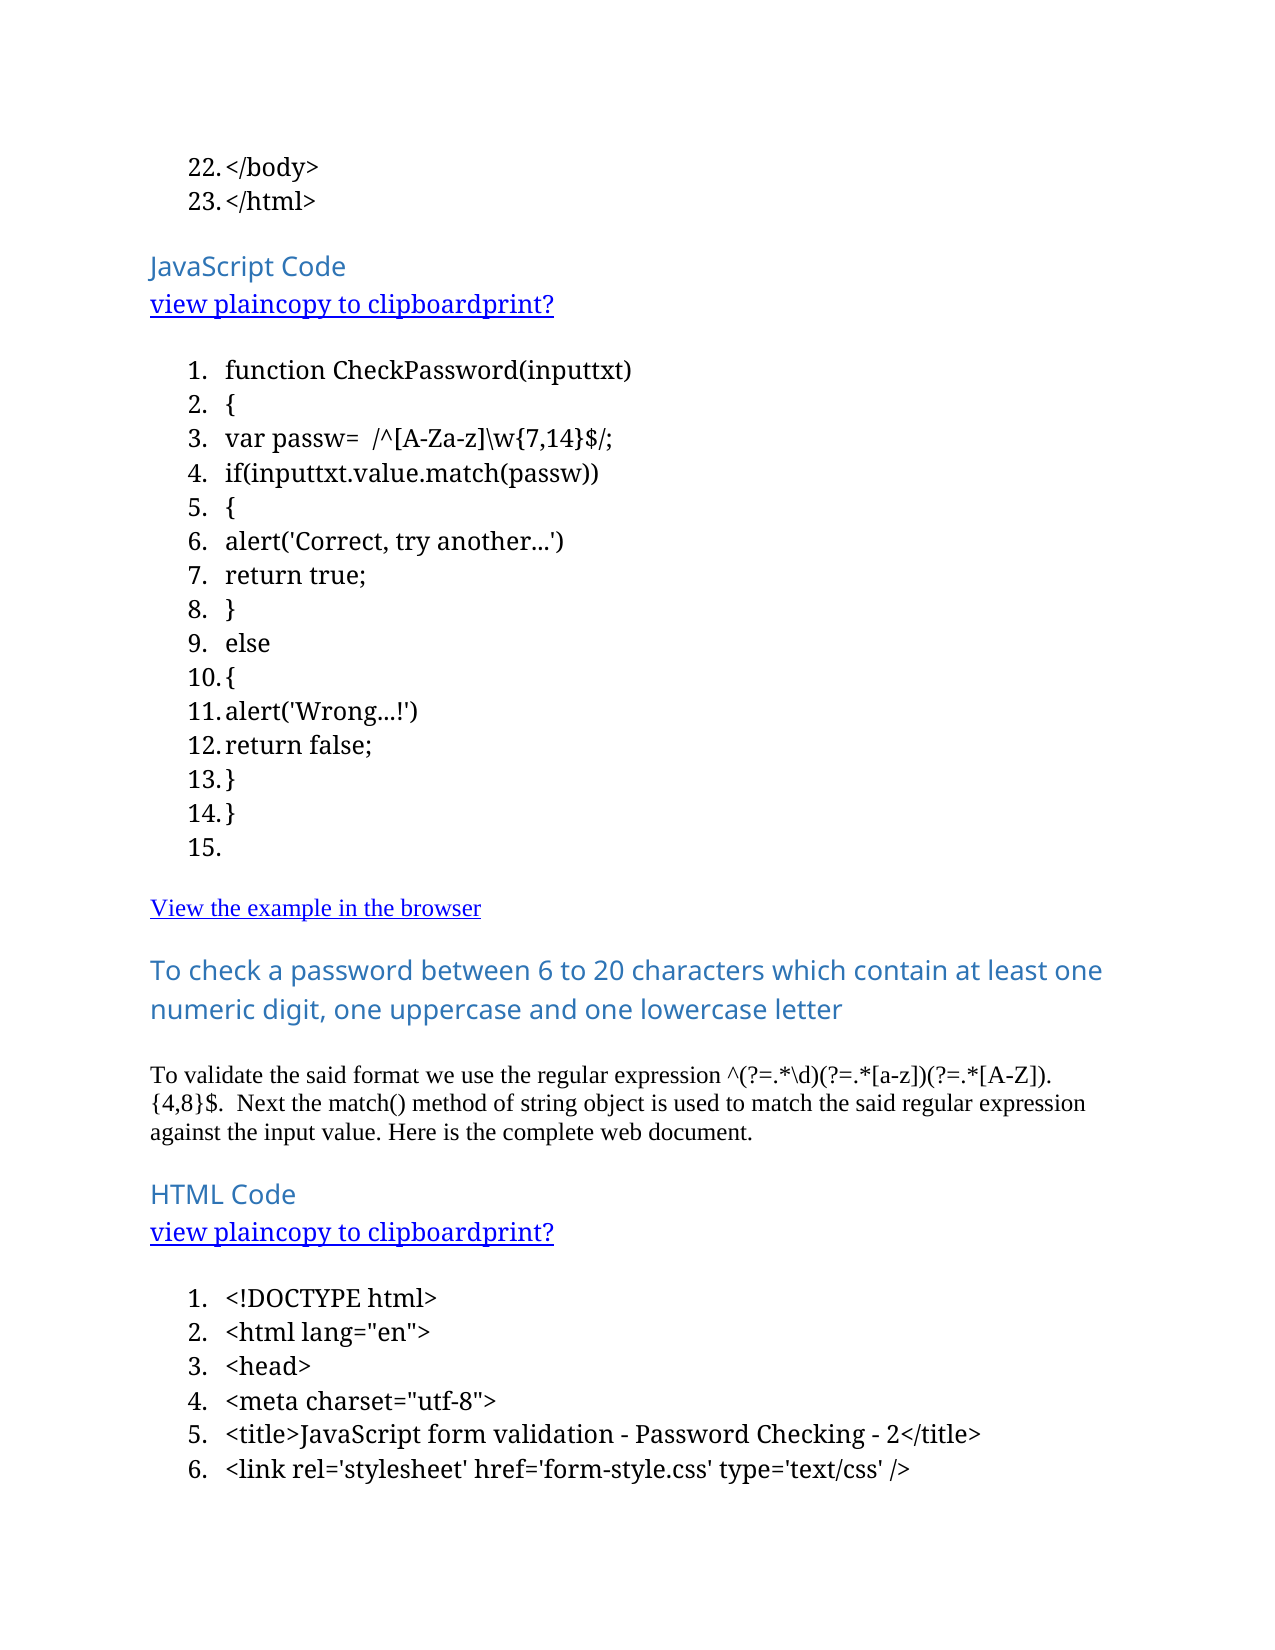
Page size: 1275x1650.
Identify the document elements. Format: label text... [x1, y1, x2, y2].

list <html lang="en"> [187, 1315, 1125, 1349]
list } [187, 762, 1125, 796]
subtitle JavaScript Code [150, 247, 1125, 284]
list <head> [187, 1349, 1125, 1383]
list { [187, 387, 1125, 421]
list } [187, 796, 1125, 830]
list <link rel='stylesheet' href='form-style.css' type='text/css' /> [187, 1451, 1125, 1485]
list { [187, 489, 1125, 523]
list var passw= /^[A-Za-z]\w{7,14}$/; [187, 421, 1125, 455]
list else [187, 626, 1125, 659]
list <meta charset="utf-8"> [187, 1383, 1125, 1417]
text view plaincopy to clipboardprint? [150, 287, 1125, 321]
subtitle HTML Code [150, 1175, 1125, 1212]
text View the example in the browser [150, 893, 1125, 922]
list <!DOCTYPE html> [187, 1281, 1125, 1315]
list alert('Correct, try another...') [187, 523, 1125, 557]
subtitle To check a password between 6 to 20 characters which contain at least one numeric digit, one uppercase and one lowercase letter [150, 951, 1125, 1028]
list if(inputtxt.value.match(passw)) [187, 455, 1125, 489]
list </body> [187, 150, 1125, 184]
list } [187, 591, 1125, 626]
list alert('Wrong...!') [187, 694, 1125, 728]
text view plaincopy to clipboardprint? [150, 1215, 1125, 1249]
list <title>JavaScript form validation - Password Checking - 2</title> [187, 1417, 1125, 1451]
list { [187, 659, 1125, 694]
text To validate the said format we use the regular expression ^(?=.*\d)(?=.*[a-z])(?=.*[A-Z]).{4,8}$. Next the match() method of string object is used to match the said regular expression against the input value. Here is the complete web document. [150, 1060, 1125, 1146]
list function CheckPassword(inputtxt) [187, 353, 1125, 387]
list return true; [187, 557, 1125, 591]
list return false; [187, 728, 1125, 762]
list </html> [187, 184, 1125, 218]
